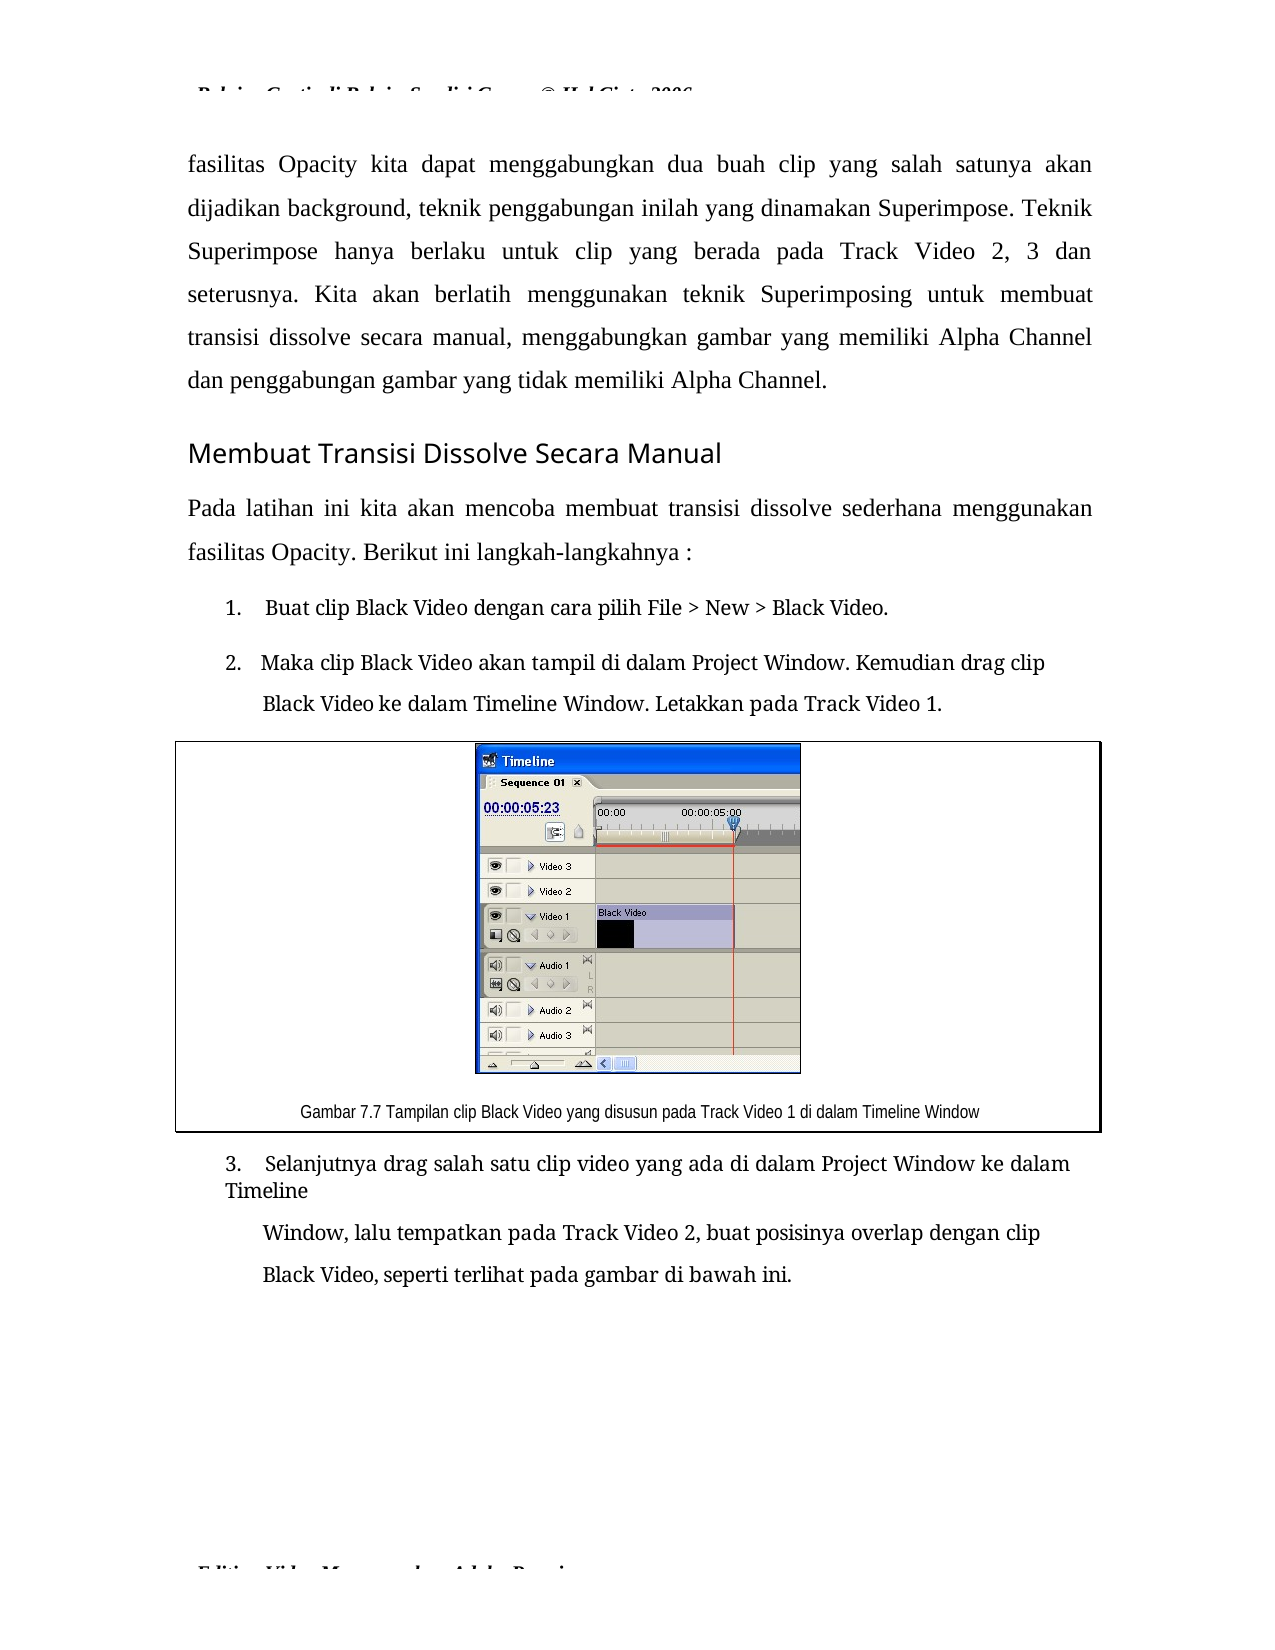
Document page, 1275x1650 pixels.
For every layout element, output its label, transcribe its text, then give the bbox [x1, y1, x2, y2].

text Window, lalu tempatkan pada Track Video 2, buat posisinya overlap dengan clip Black Video, seperti terlihat pada gambar di bawah ini. [262, 1218, 1092, 1289]
text 1. Buat clip Black Video dengan cara pilih File > New > Black Video. [225, 593, 1100, 622]
text Gambar 7.7 Tampilan clip Black Video yang disusun pada Track Video 1 di dalam Timeline Window [300, 1101, 1100, 1122]
text 2. Maka clip Black Video akan tampil di dalam Project Window. Kemudian drag clip Black Video ke dalam Timeline Window. Letakkan pada Track Video 1. [225, 634, 1092, 718]
picture [476, 744, 800, 1073]
text 3. Selanjutnya drag salah satu clip video yang ada di dalam Project Window ke dalam Timeline [225, 1151, 1100, 1205]
text Pada latihan ini kita akan mencoba membuat transisi dissolve sederhana menggunakan fasilitas Opacity. Berikut ini langkah-langkahnya : [187, 493, 1093, 565]
text fasilitas Opacity kita dapat menggabungkan dua buah clip yang salah satunya akan dijadikan background, teknik penggabungan inilah yang dinamakan Superimpose. Teknik Superimpose hanya berlaku untuk clip yang berada pada Track Video 2, 3 dan seterusnya. Kita akan berlatih menggunakan teknik Superimposing untuk membuat transisi dissolve secara manual, menggabungkan gambar yang memiliki Alpha Channel dan penggabungan gambar yang tidak memiliki Alpha Channel. [187, 149, 1093, 394]
text Membuat Transisi Dissolve Secara Manual [187, 434, 763, 471]
